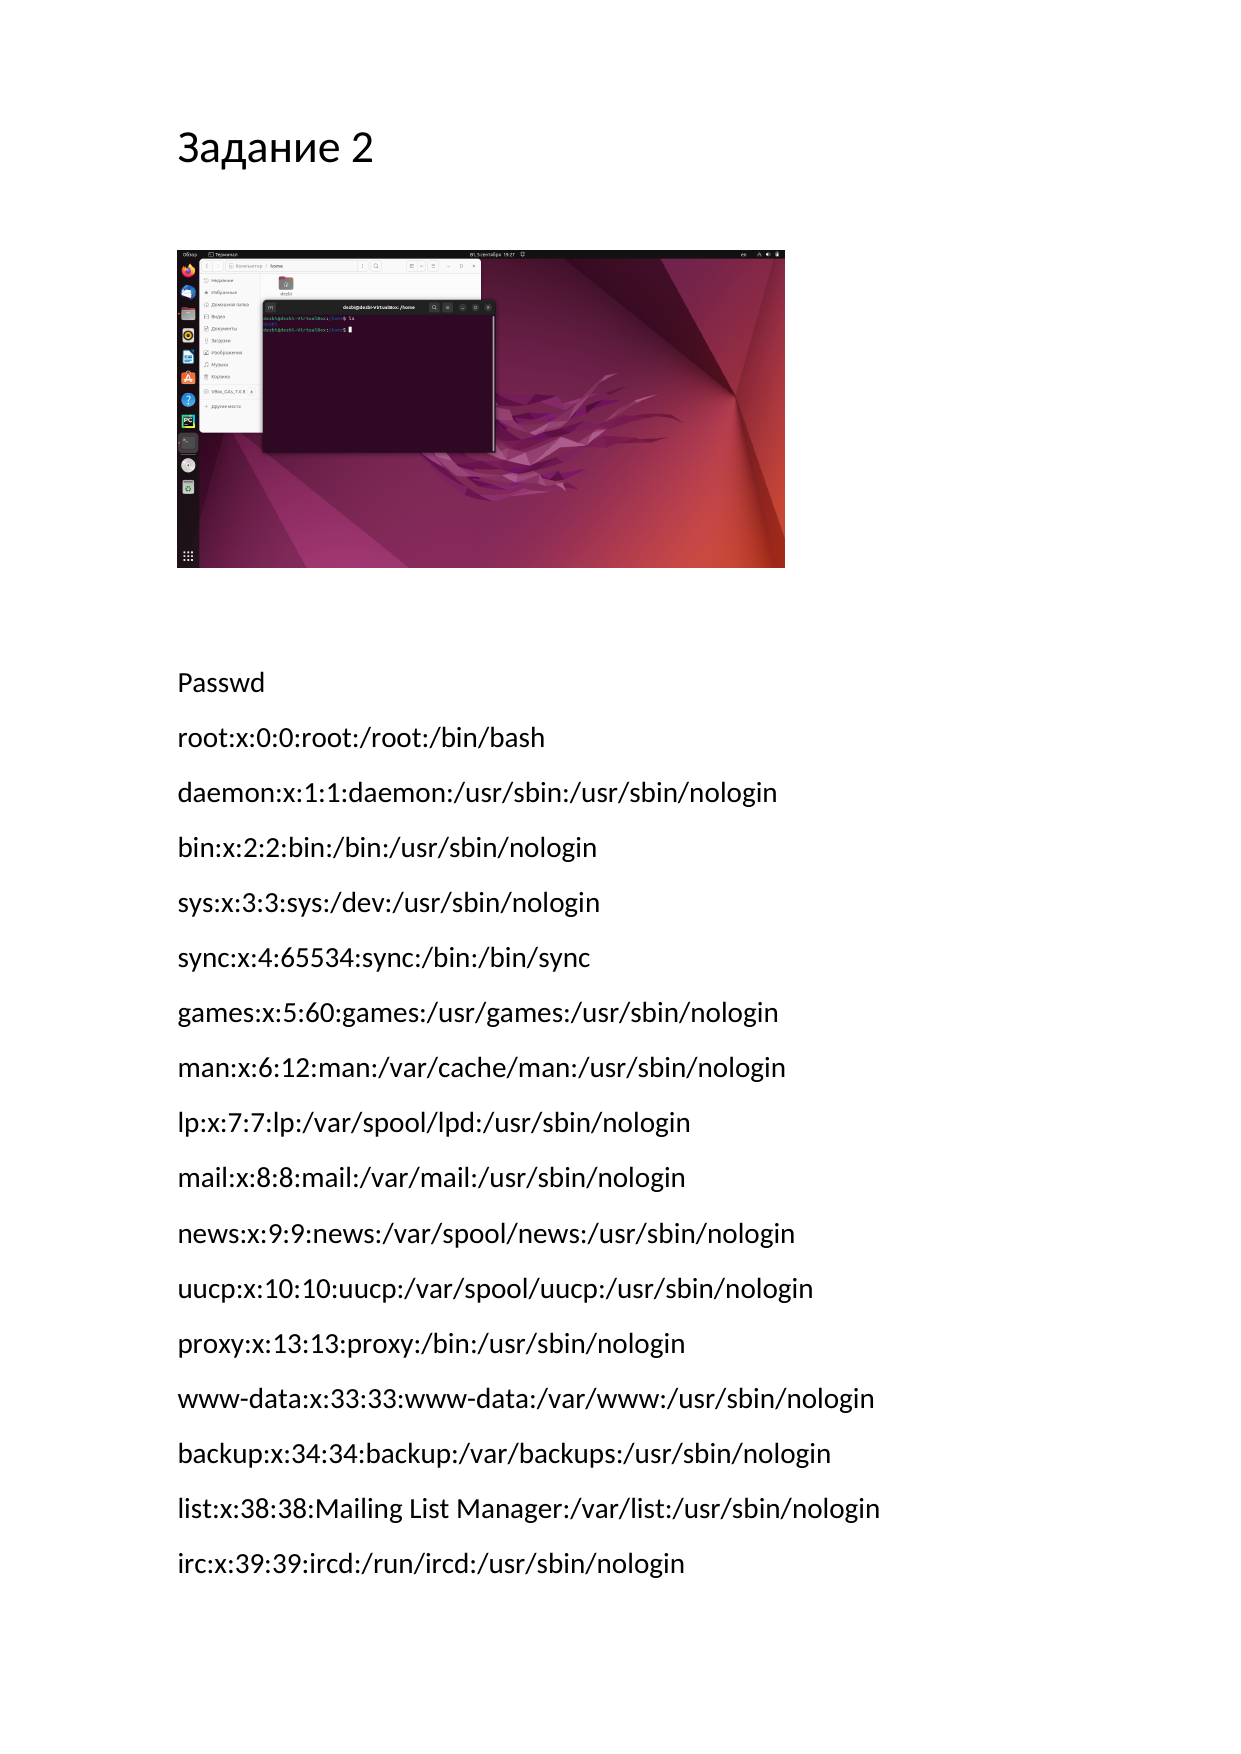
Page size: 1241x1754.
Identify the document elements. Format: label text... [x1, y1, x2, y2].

text mail:x:8:8:mail:/var/mail:/usr/sbin/nologin [177, 1159, 1152, 1195]
text list:x:38:38:Mailing List Manager:/var/list:/usr/sbin/nologin [177, 1490, 1152, 1526]
picture [177, 250, 785, 568]
text games:x:5:60:games:/usr/games:/usr/sbin/nologin [177, 994, 1152, 1030]
text irc:x:39:39:ircd:/run/ircd:/usr/sbin/nologin [177, 1545, 1152, 1581]
text lp:x:7:7:lp:/var/spool/lpd:/usr/sbin/nologin [177, 1104, 1152, 1140]
text man:x:6:12:man:/var/cache/man:/usr/sbin/nologin [177, 1049, 1152, 1085]
text news:x:9:9:news:/var/spool/news:/usr/sbin/nologin [177, 1215, 1152, 1250]
text proxy:x:13:13:proxy:/bin:/usr/sbin/nologin [177, 1325, 1152, 1361]
text Задание 2 [177, 118, 1152, 174]
text sync:x:4:65534:sync:/bin:/bin/sync [177, 939, 1152, 975]
text bin:x:2:2:bin:/bin:/usr/sbin/nologin [177, 829, 1152, 864]
text www-data:x:33:33:www-data:/var/www:/usr/sbin/nologin [177, 1380, 1152, 1416]
text root:x:0:0:root:/root:/bin/bash [177, 719, 1152, 754]
text uucp:x:10:10:uucp:/var/spool/uucp:/usr/sbin/nologin [177, 1270, 1152, 1305]
text sys:x:3:3:sys:/dev:/usr/sbin/nologin [177, 884, 1152, 920]
text backup:x:34:34:backup:/var/backups:/usr/sbin/nologin [177, 1435, 1152, 1471]
text Passwd [177, 664, 1152, 699]
text daemon:x:1:1:daemon:/usr/sbin:/usr/sbin/nologin [177, 774, 1152, 809]
